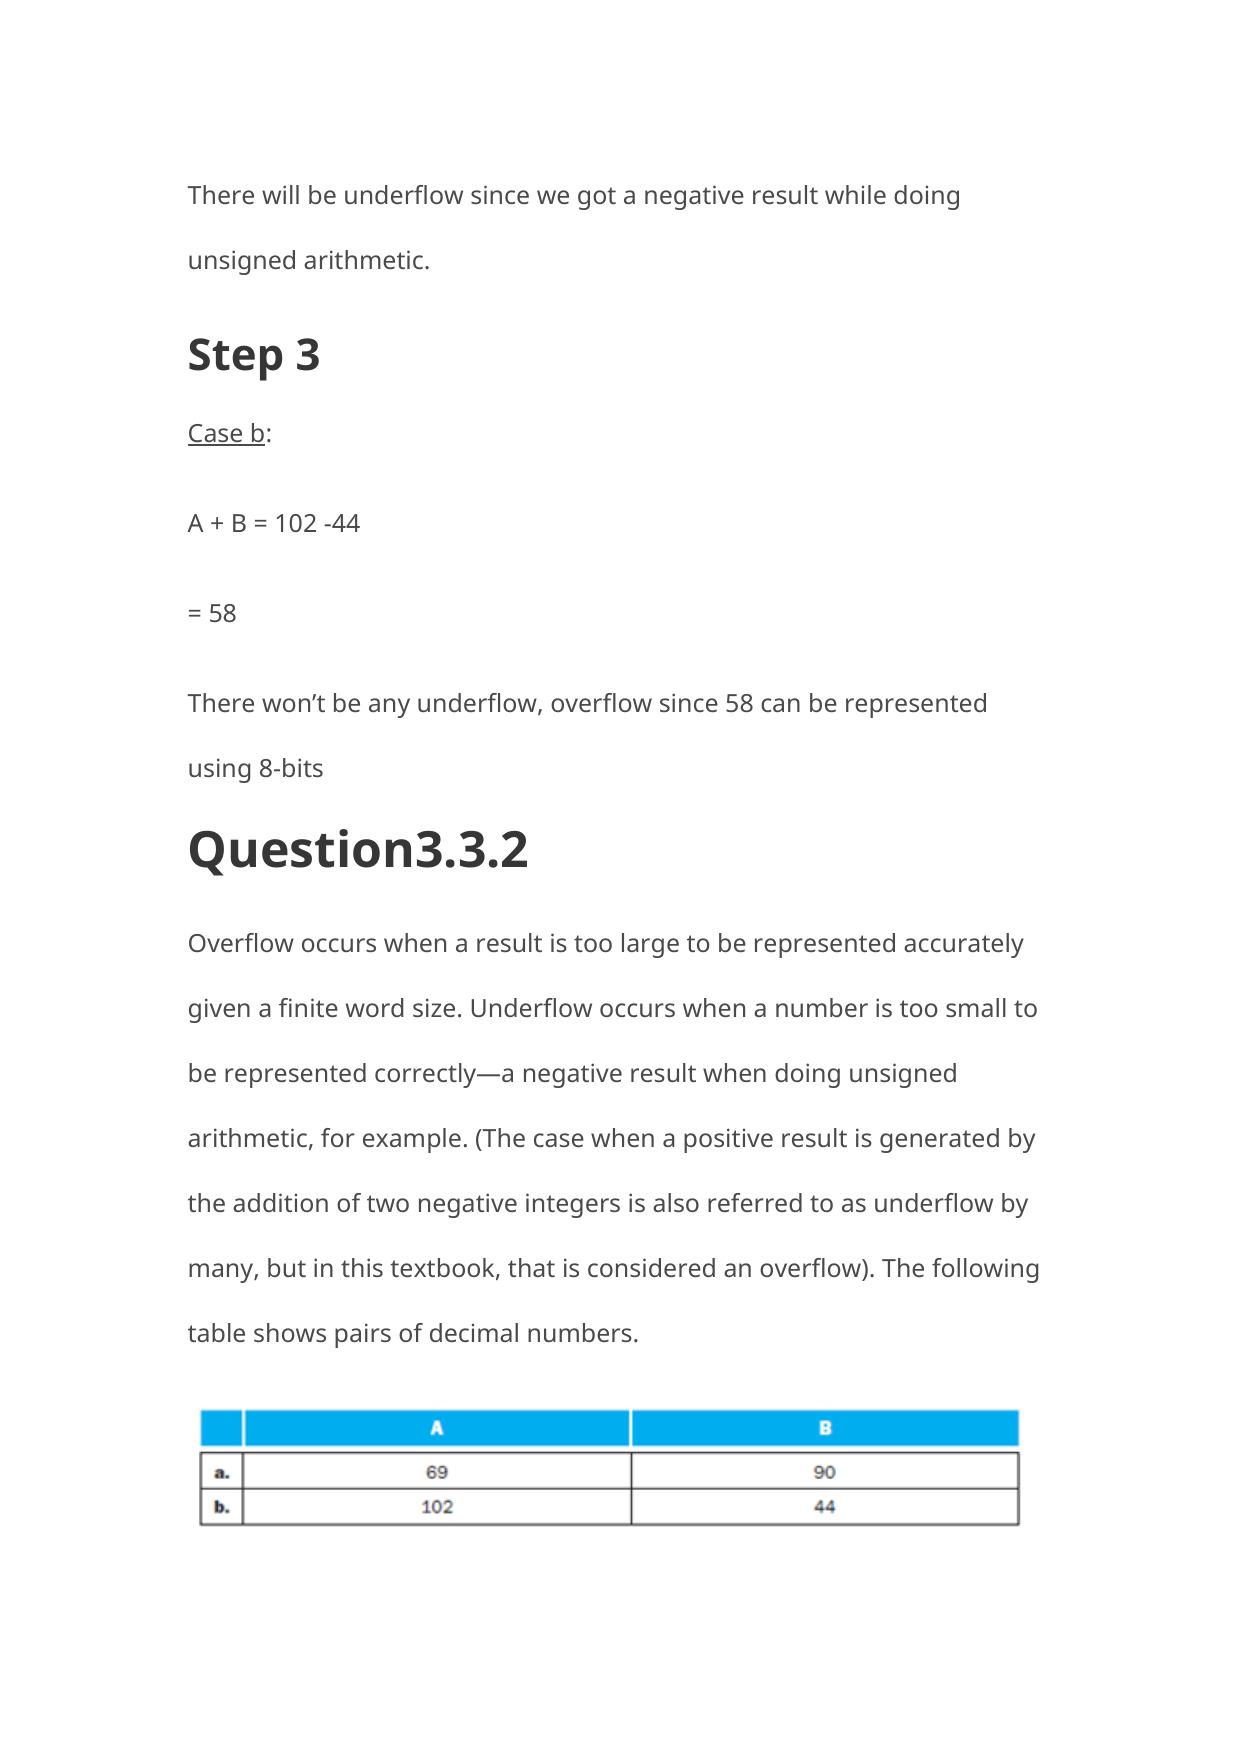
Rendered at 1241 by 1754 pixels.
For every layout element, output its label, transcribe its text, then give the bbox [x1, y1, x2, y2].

text A + B = 102 -44 [187, 490, 1053, 555]
text = 58 [187, 580, 1053, 645]
picture [187, 1403, 1036, 1539]
text There will be underflow since we got a negative result while doing unsigned arithmetic. [187, 162, 1053, 292]
text Step 3 [187, 321, 1053, 386]
text There won’t be any underflow, overflow since 58 can be represented using 8-bits [187, 670, 1053, 800]
text Overflow occurs when a result is too large to be represented accurately given a finite word size. Underflow occurs when a number is too small to be represented correctly—a negative result when doing unsigned arithmetic, for example. (The case when a positive result is generated by the addition of two negative integers is also referred to as underflow by many, but in this textbook, that is considered an overflow). The following table shows pairs of decimal numbers. [187, 910, 1053, 1365]
text Question3.3.2 [187, 800, 1053, 897]
text Case b: [187, 400, 1053, 465]
